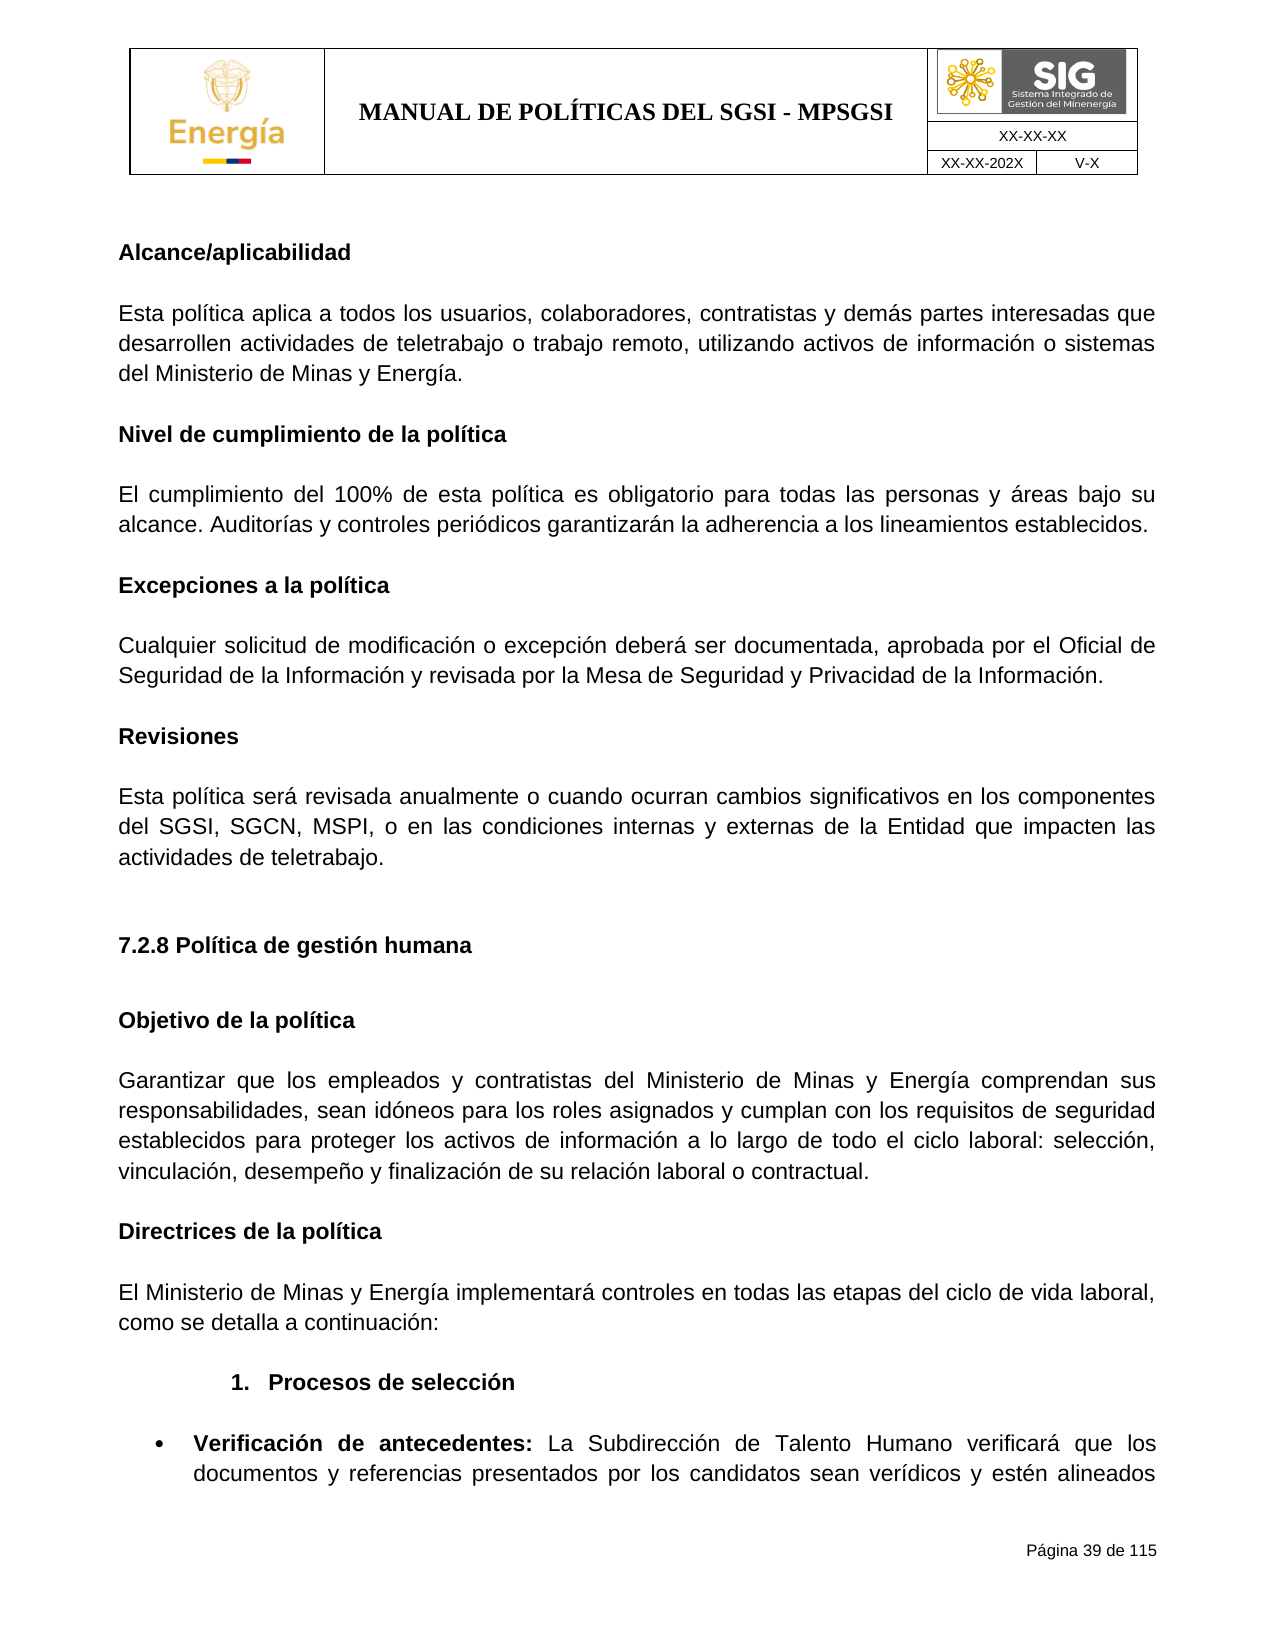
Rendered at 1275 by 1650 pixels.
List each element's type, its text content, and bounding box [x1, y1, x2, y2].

text Cualquier solicitud de modificación o excepción deberá ser documentada, aprobada por el Oficial de Seguridad de la Información y revisada por la Mesa de Seguridad y Privacidad de la Información. [118, 602, 1157, 688]
text El cumplimiento del 100% de esta política es obligatorio para todas las personas y áreas bajo su alcance. Auditorías y controles periódicos garantizarán la adherencia a los lineamientos establecidos. [118, 451, 1157, 537]
text Alcance/aplicabilidad [118, 239, 1157, 266]
picture [165, 50, 289, 173]
text Esta política será revisada anualmente o cuando ocurran cambios significativos en los componentes del SGSI, SGCN, MSPI, o en las condiciones internas y externas de la Entidad que impacten las actividades de teletrabajo. [118, 753, 1157, 870]
picture [936, 49, 1127, 115]
text Directrices de la política [118, 1218, 1157, 1244]
text El Ministerio de Minas y Energía implementará controles en todas las etapas del ciclo de vida laboral, como se detalla a continuación: [118, 1248, 1157, 1335]
subtitle 7.2.8 Política de gestión humana [118, 932, 1157, 958]
text Revisiones [118, 723, 1157, 749]
text Garantizar que los empleados y contratistas del Ministerio de Minas y Energía comprendan sus responsabilidades, sean idóneos para los roles asignados y cumplan con los requisitos de seguridad establecidos para proteger los activos de información a lo largo de todo el ciclo laboral: selección, vinculación, desempeño y finalización de su relación laboral o contractual. [118, 1037, 1157, 1184]
text Objetivo de la política [118, 1007, 1157, 1033]
text Nivel de cumplimiento de la política [118, 421, 1157, 447]
text Esta política aplica a todos los usuarios, colaboradores, contratistas y demás partes interesadas que desarrollen actividades de teletrabajo o trabajo remoto, utilizando activos de información o sistemas del Ministerio de Minas y Energía. [118, 269, 1157, 386]
list Procesos de selección [231, 1369, 1157, 1395]
text Excepciones a la política [118, 572, 1157, 598]
